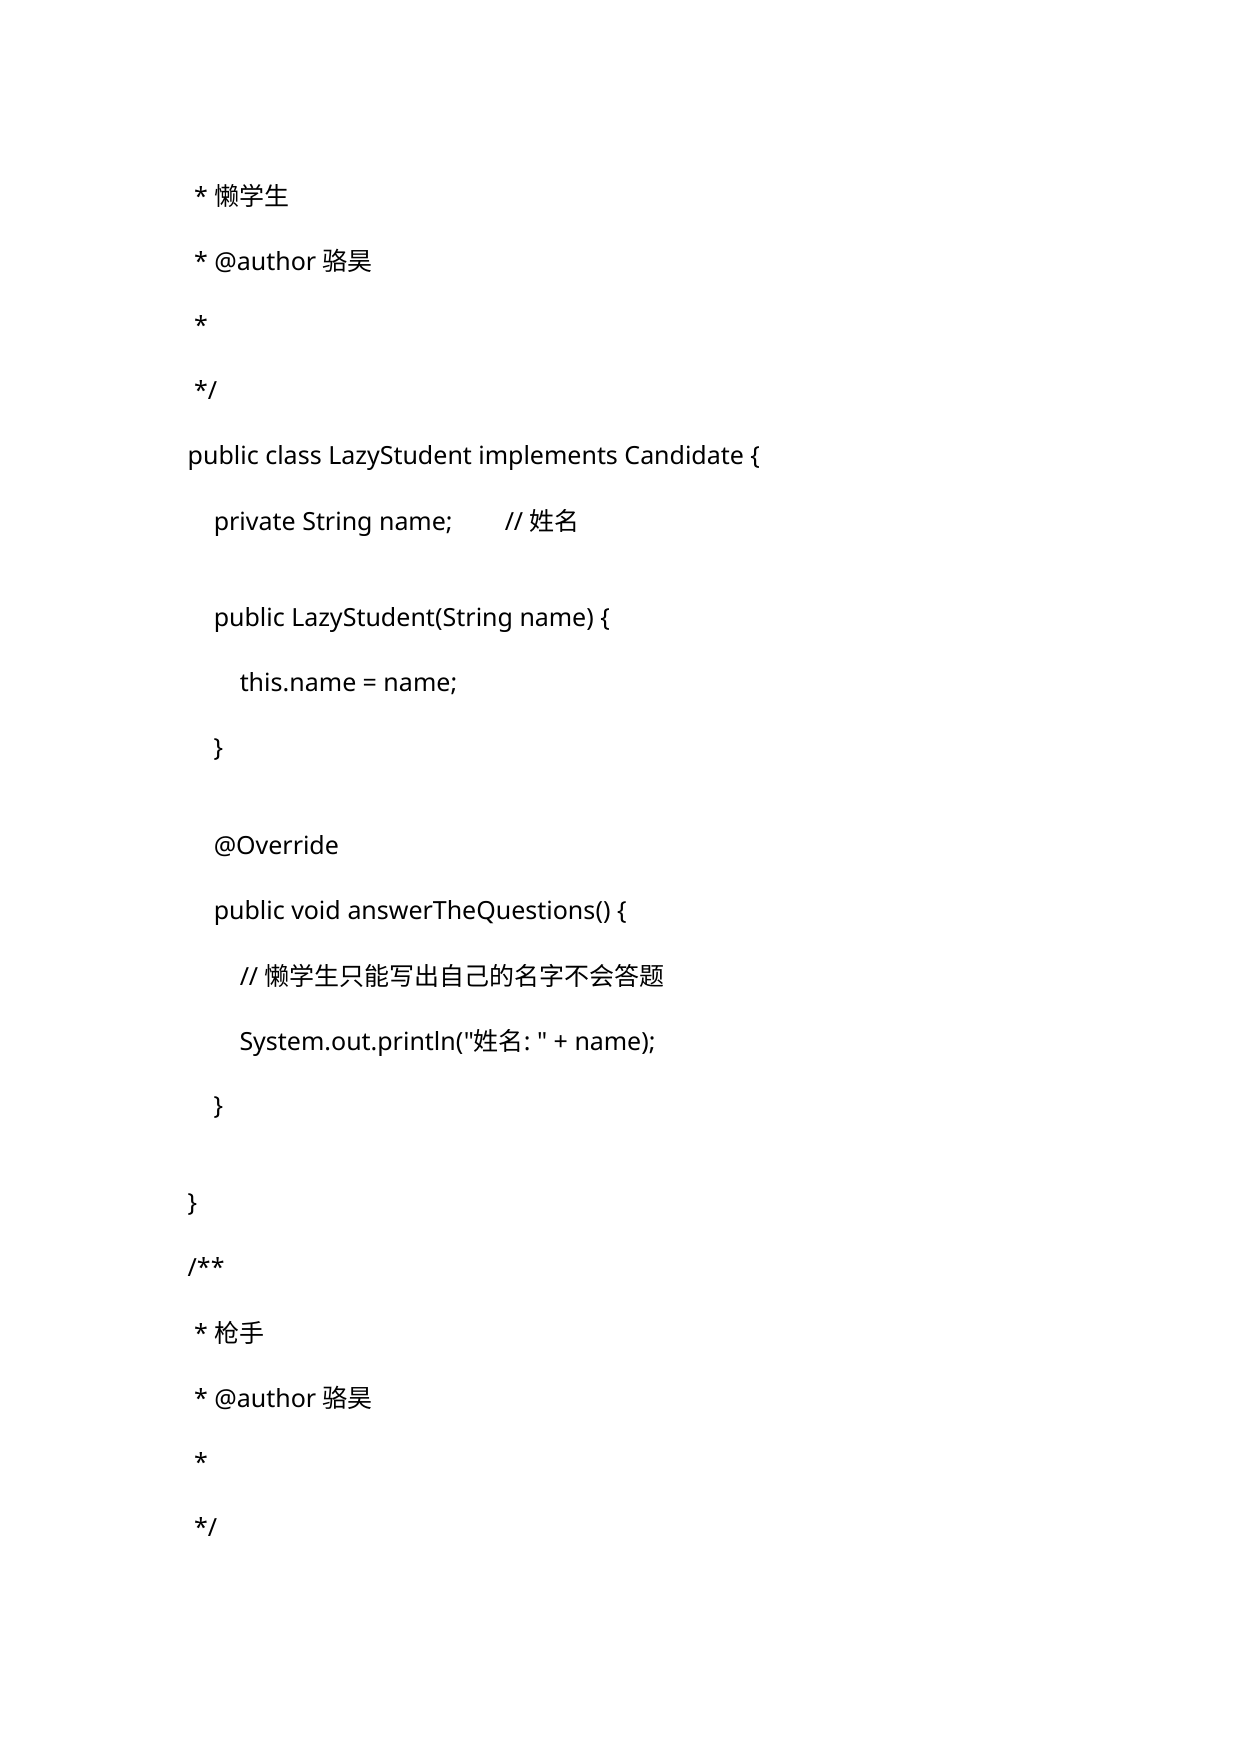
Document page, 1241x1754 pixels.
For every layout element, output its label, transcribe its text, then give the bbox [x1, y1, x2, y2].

text * 枪手 [187, 1299, 1053, 1364]
text } [187, 1072, 1053, 1137]
text */ [187, 1494, 1053, 1559]
text /** [187, 1234, 1053, 1299]
text * [187, 1429, 1053, 1494]
text * @author 骆昊 [187, 1364, 1053, 1429]
text } [187, 714, 1053, 779]
text this.name = name; [187, 649, 1053, 714]
text // 懒学生只能写出自己的名字不会答题 [187, 942, 1053, 1007]
text public void answerTheQuestions() { [187, 877, 1053, 942]
text * [187, 292, 1053, 357]
text * @author 骆昊 [187, 227, 1053, 292]
text * 懒学生 [187, 162, 1053, 227]
text */ [187, 357, 1053, 422]
text public class LazyStudent implements Candidate { [187, 422, 1053, 487]
text System.out.println("姓名: " + name); [187, 1007, 1053, 1072]
text public LazyStudent(String name) { [187, 584, 1053, 649]
text private String name; // 姓名 [187, 487, 1053, 552]
text @Override [187, 812, 1053, 877]
text } [187, 1169, 1053, 1234]
